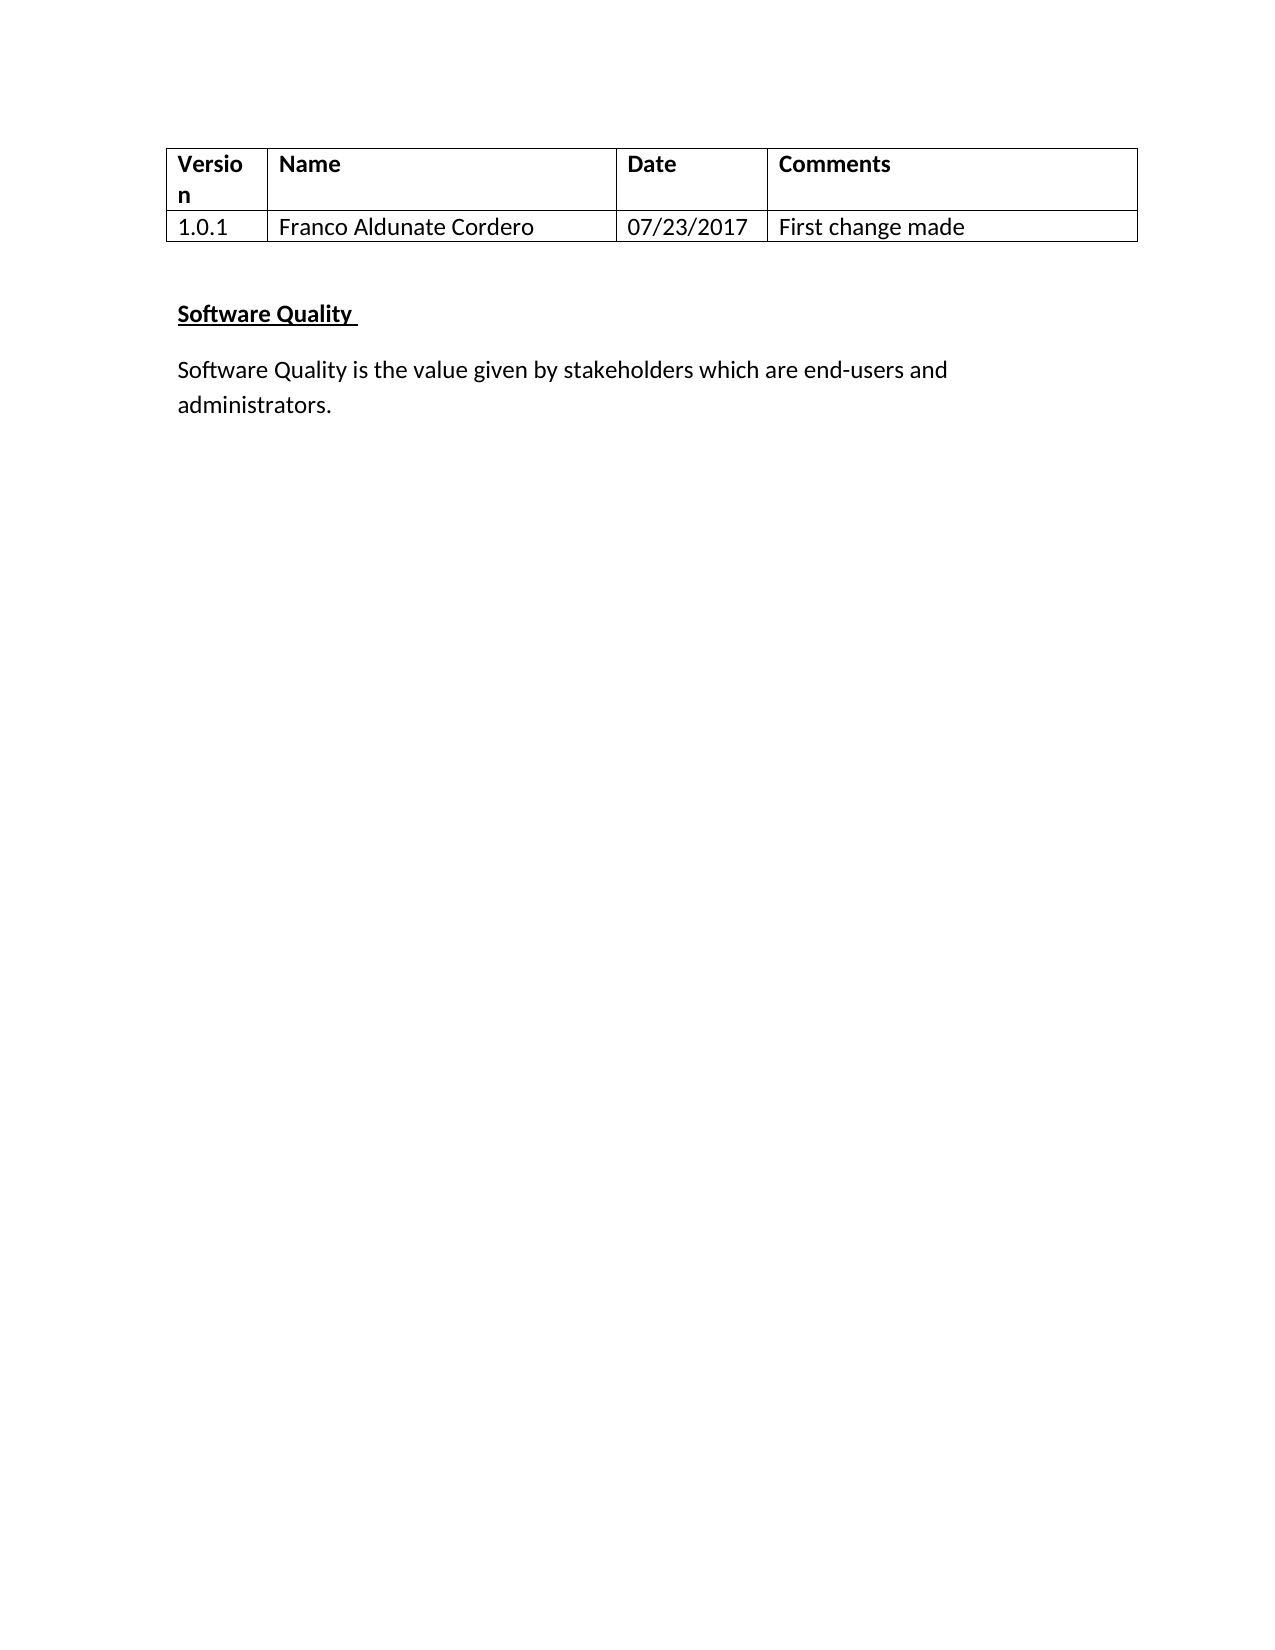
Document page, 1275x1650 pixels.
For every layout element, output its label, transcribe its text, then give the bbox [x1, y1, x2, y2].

table_cell 1.0.1 [167, 211, 267, 241]
text Software Quality [177, 298, 1098, 329]
table_cell 07/23/2017 [617, 211, 767, 241]
text Software Quality is the value given by stakeholders which are end-users and administrators. [177, 354, 1098, 419]
table_header Version [167, 149, 267, 210]
table_header Comments [768, 149, 1137, 210]
table_header Date [617, 149, 767, 210]
table_cell First change made [768, 211, 1137, 241]
table_cell Franco Aldunate Cordero [268, 211, 616, 241]
table_header Name [268, 149, 616, 210]
